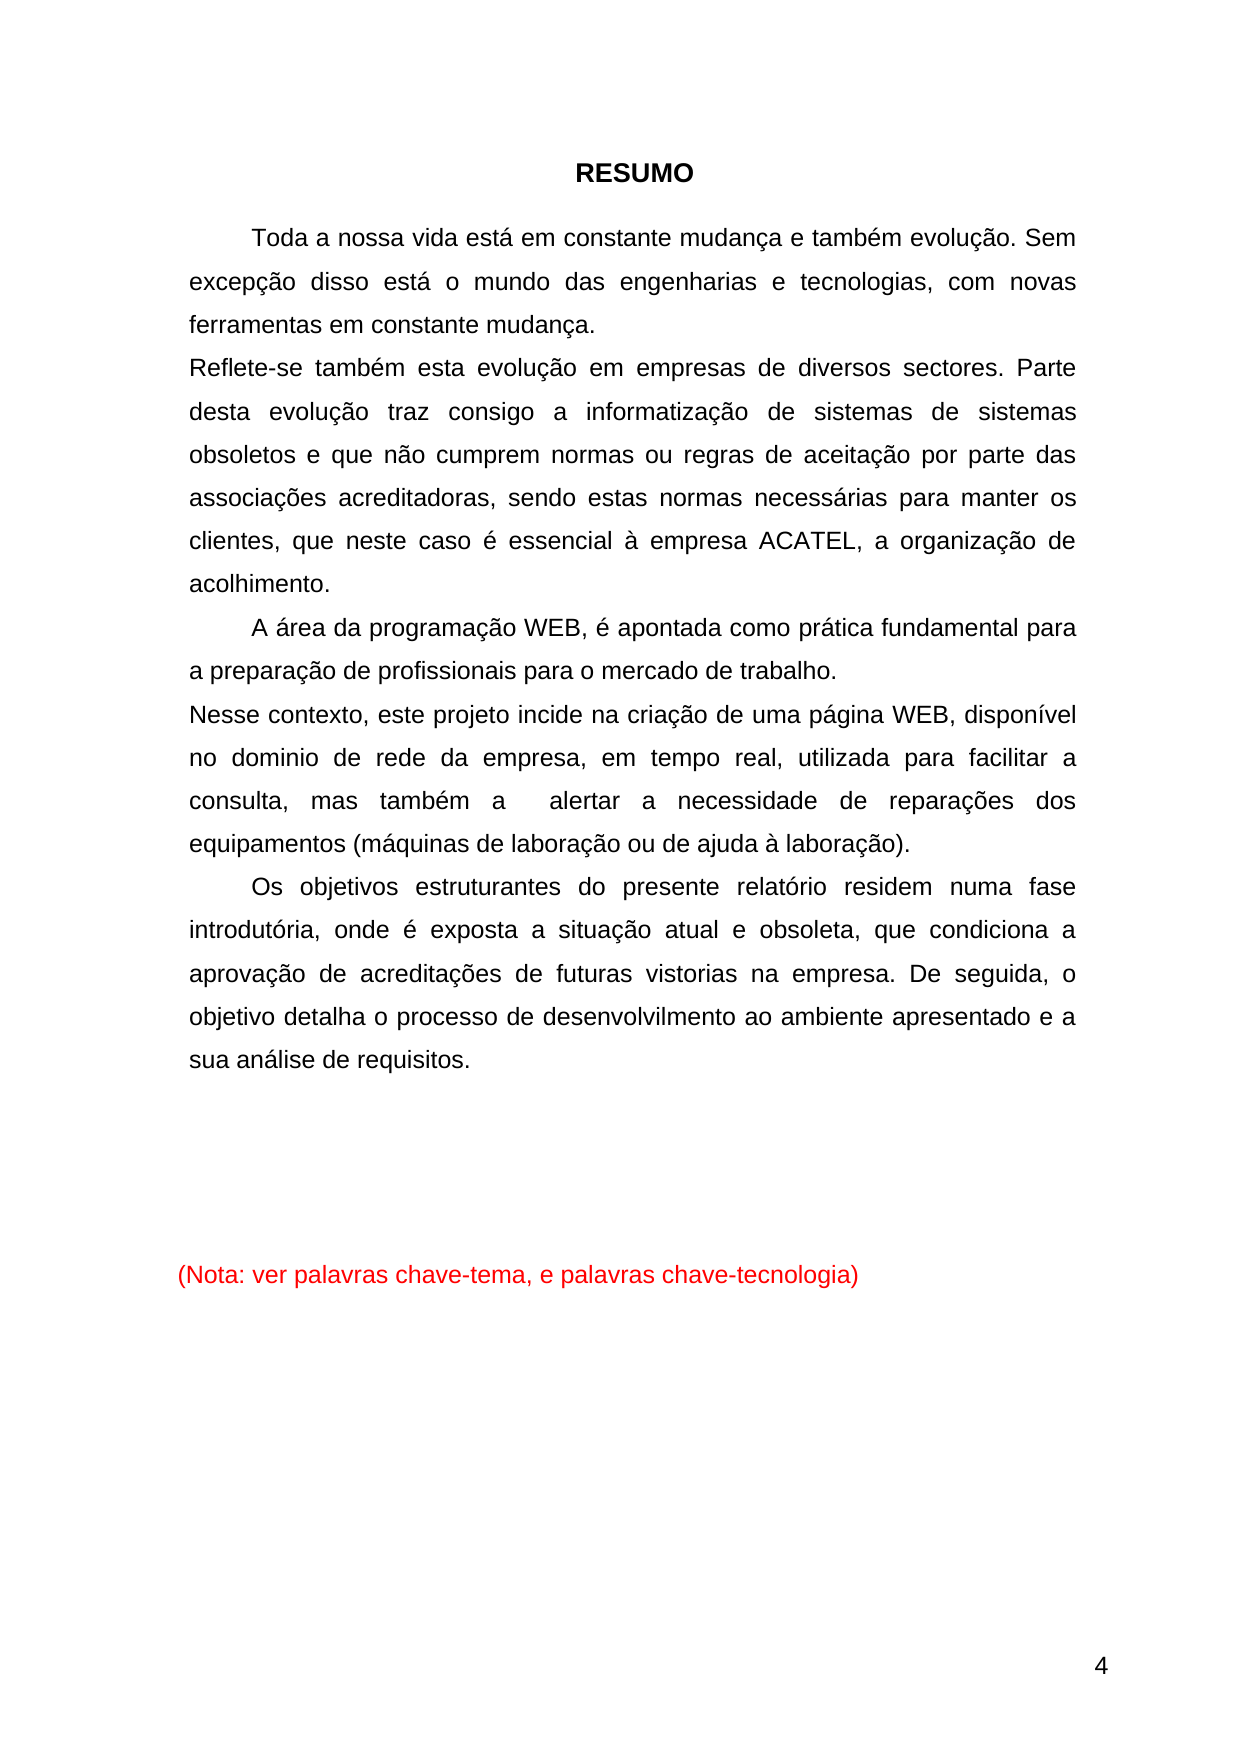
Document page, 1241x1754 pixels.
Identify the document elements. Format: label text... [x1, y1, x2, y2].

text Os objetivos estruturantes do presente relatório residem numa fase introdutória, onde é exposta a situação atual e obsoleta, que condiciona a aprovação de acreditações de futuras vistorias na empresa. De seguida, o objetivo detalha o processo de desenvolvilmento ao ambiente apresentado e a sua análise de requisitos. [189, 872, 1078, 1074]
text (Nota: ver palavras chave-tema, e palavras chave-tecnologia) [177, 1261, 1078, 1289]
subtitle RESUMO [412, 157, 857, 188]
text Nesse contexto, este projeto incide na criação de uma página WEB, disponível no dominio de rede da empresa, em tempo real, utilizada para facilitar a consulta, mas também a alertar a necessidade de reparações dos equipamentos (máquinas de laboração ou de ajuda à laboração). [189, 700, 1078, 858]
text Toda a nossa vida está em constante mudança e também evolução. Sem excepção disso está o mundo das engenharias e tecnologias, com novas ferramentas em constante mudança. [189, 223, 1078, 338]
text Reflete-se também esta evolução em empresas de diversos sectores. Parte desta evolução traz consigo a informatização de sistemas de sistemas obsoletos e que não cumprem normas ou regras de aceitação por parte das associações acreditadoras, sendo estas normas necessárias para manter os clientes, que neste caso é essencial à empresa ACATEL, a organização de acolhimento. [189, 353, 1078, 598]
text A área da programação WEB, é apontada como prática fundamental para a preparação de profissionais para o mercado de trabalho. [189, 613, 1078, 685]
